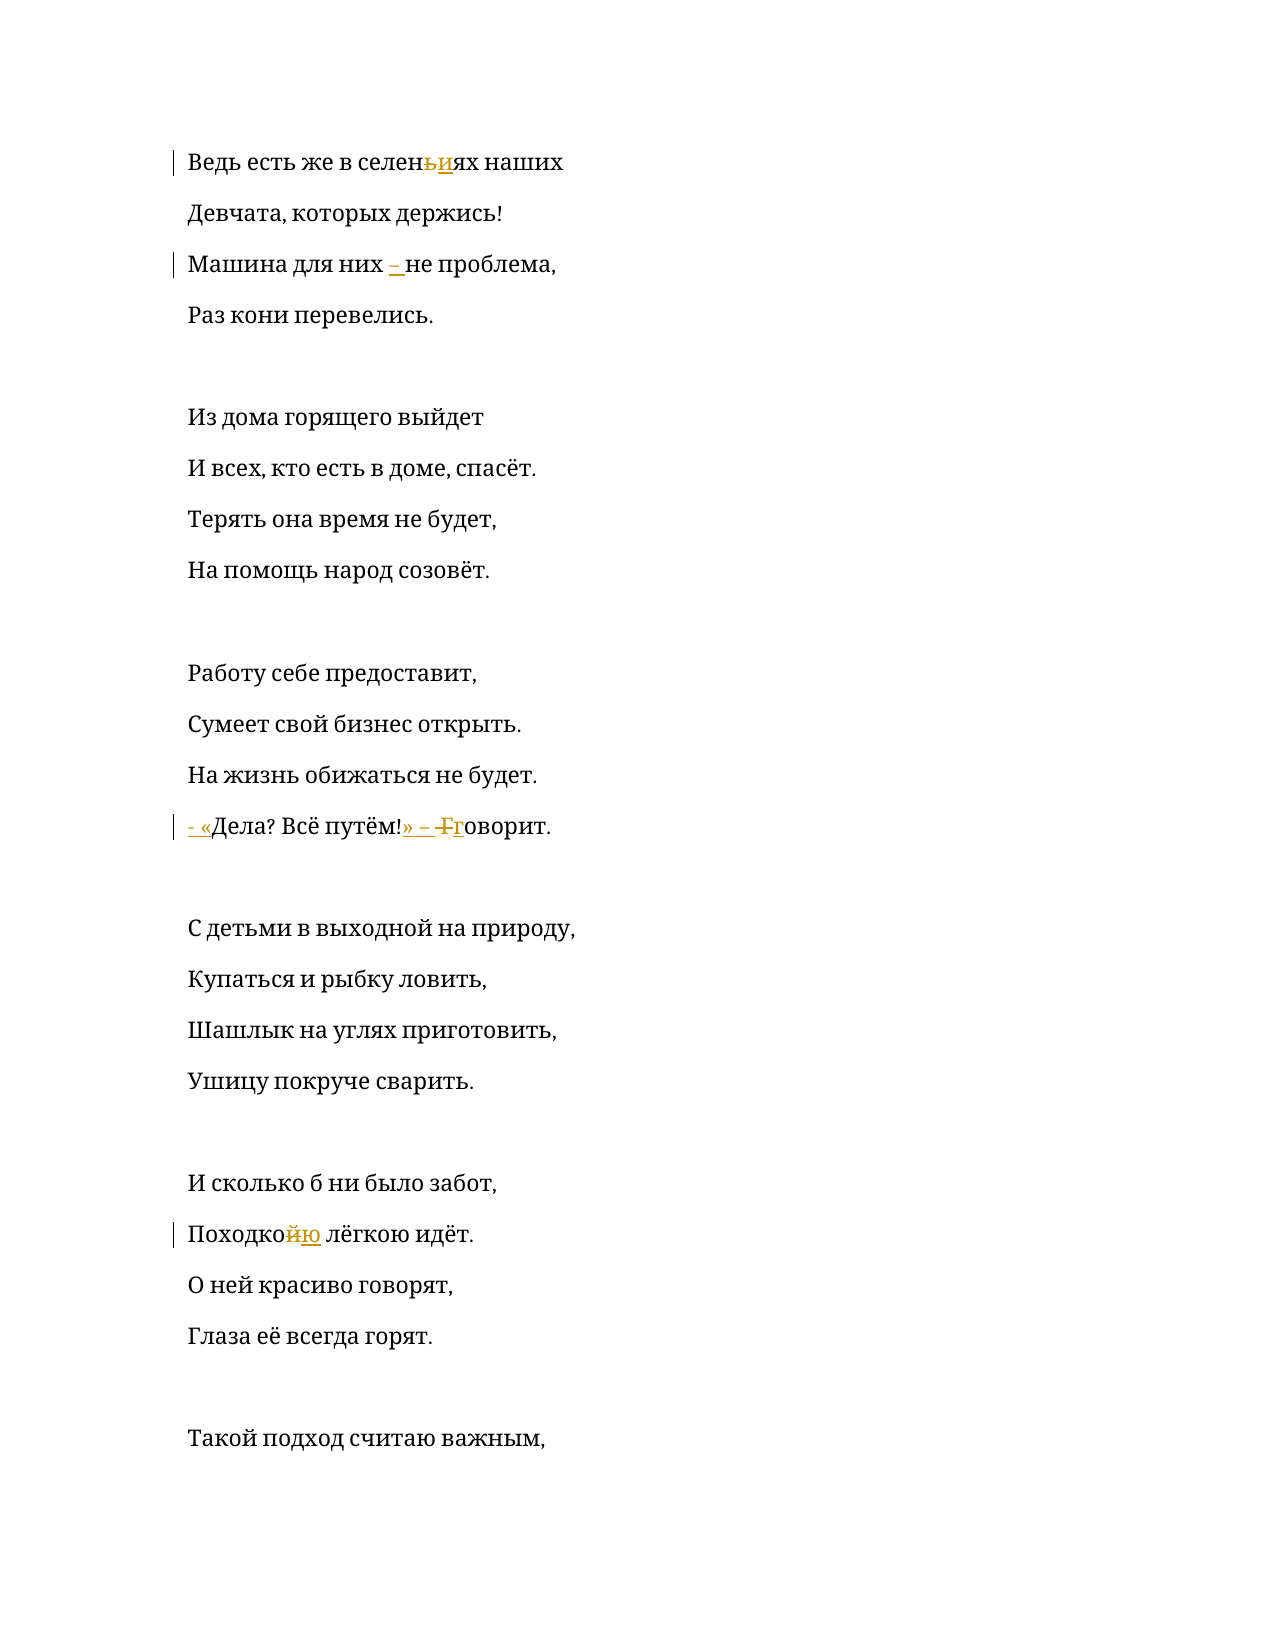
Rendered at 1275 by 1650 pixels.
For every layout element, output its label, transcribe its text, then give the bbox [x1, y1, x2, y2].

text На жизнь обижаться не будет. [187, 762, 1087, 789]
text И всех, кто есть в доме, спасёт. [187, 456, 1087, 483]
text Шашлык на углях приготовить, [187, 1018, 1087, 1044]
text С детьми в выходной на природу, [187, 916, 1087, 942]
text На помощь народ созовёт. [187, 558, 1087, 585]
text И сколько б ни было забот, [187, 1171, 1087, 1197]
text Глаза её всегда горят. [187, 1324, 1087, 1350]
text Терять она время не будет, [187, 507, 1087, 534]
text Купаться и рыбку ловить, [187, 967, 1087, 993]
text Из дома горящего выйдет [187, 405, 1087, 432]
text Походко лёгкою идёт. [187, 1222, 1087, 1248]
text Дела? Всё путём!оворит. [187, 813, 1087, 840]
text Девчата, которых держись! [187, 201, 1087, 227]
text Ушицу покруче сварить. [187, 1069, 1087, 1095]
text Такой подход считаю важным, [187, 1426, 1087, 1452]
text Работу себе предоставит, [187, 660, 1087, 687]
text Ведь есть же в селенях наших [187, 150, 1087, 176]
text Машина для них не проблема, [187, 252, 1087, 278]
text Сумеет свой бизнес открыть. [187, 711, 1087, 738]
text Раз кони перевелись. [187, 303, 1087, 329]
text О ней красиво говорят, [187, 1273, 1087, 1299]
